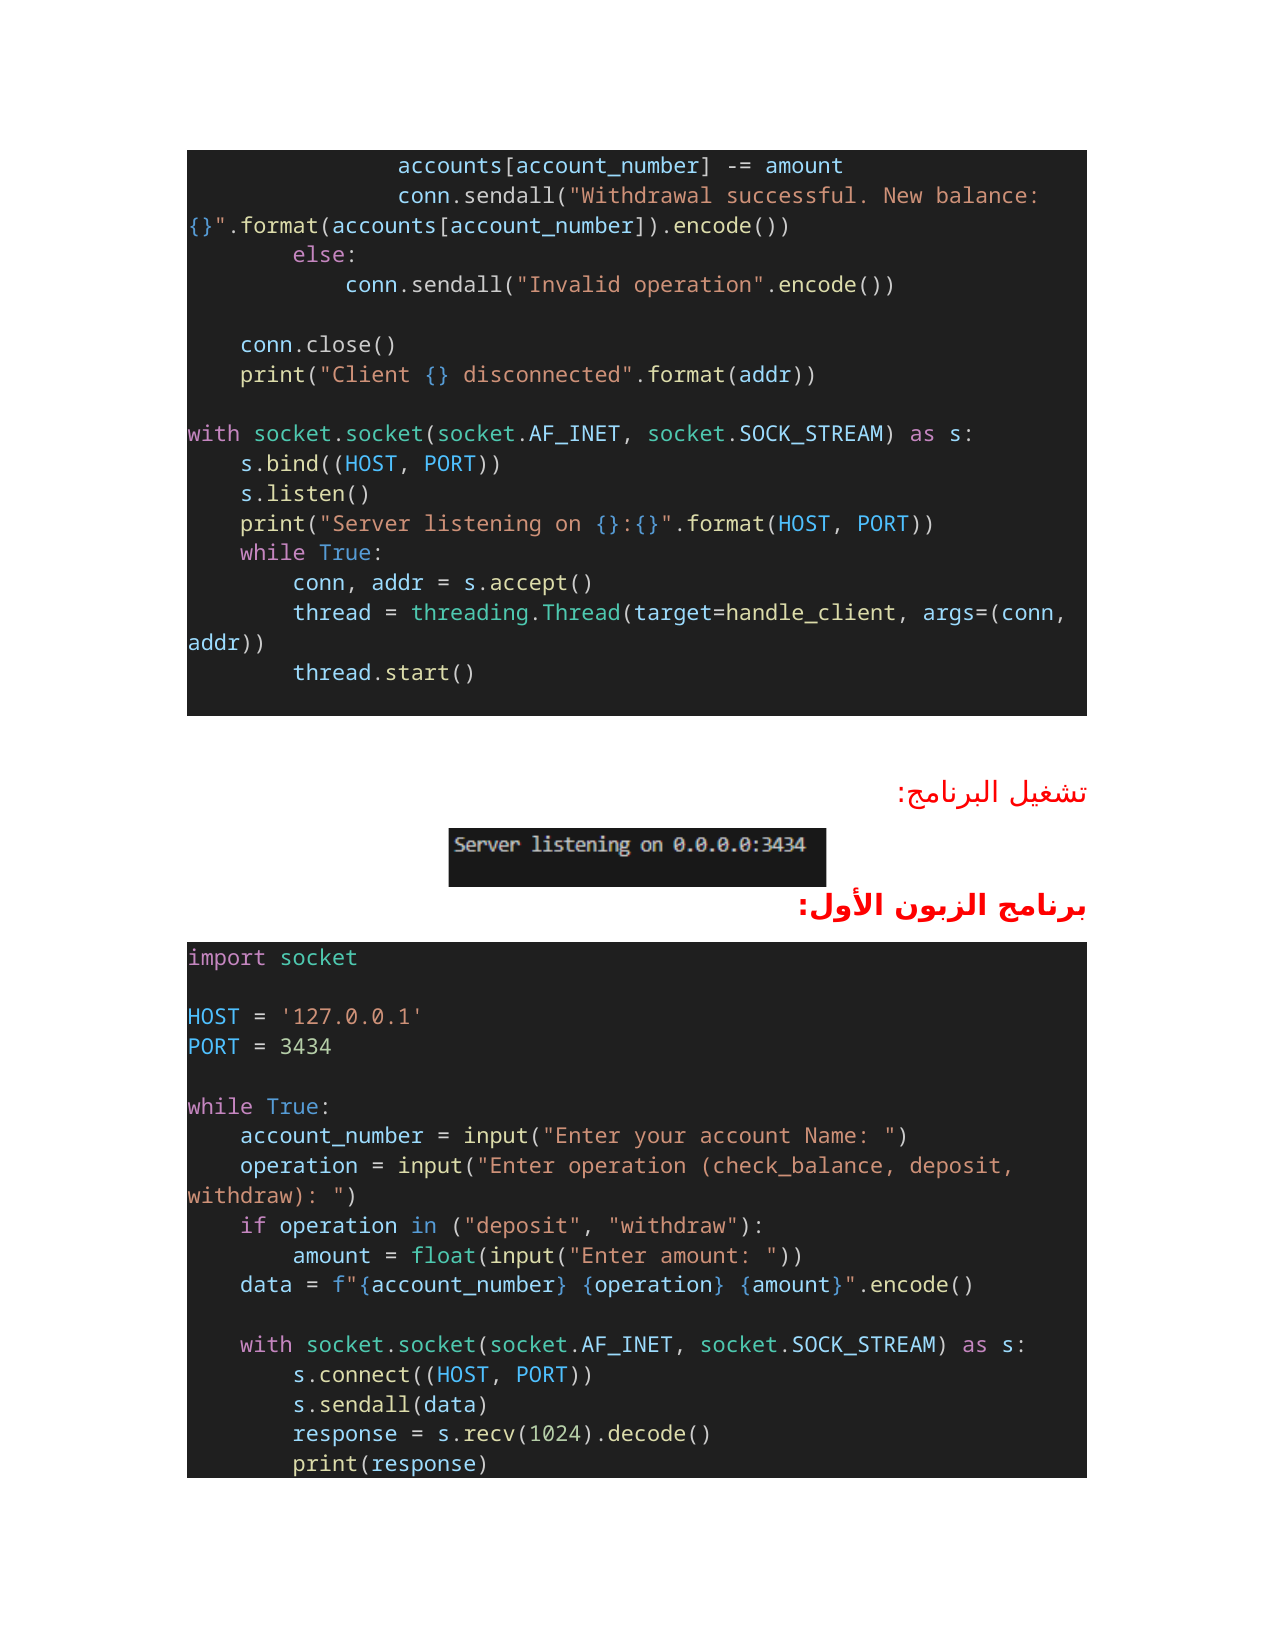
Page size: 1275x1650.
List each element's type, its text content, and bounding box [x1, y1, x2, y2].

text s.listen() [187, 478, 1087, 507]
text conn.sendall("Withdrawal successful. New balance: {}".format(accounts[account_number]).encode()) [187, 180, 1087, 239]
text import socket [187, 942, 1087, 971]
text print(response) [187, 1448, 1087, 1478]
text operation = input("Enter operation (check_balance, deposit, withdraw): ") [187, 1150, 1087, 1210]
text account_number = input("Enter your account Name: ") [187, 1120, 1087, 1150]
text conn, addr = s.accept() [187, 567, 1087, 597]
text print("Client {} disconnected".format(addr)) [187, 358, 1087, 388]
text while True: [187, 537, 1087, 567]
picture [448, 828, 827, 887]
text response = s.recv(1024).decode() [187, 1418, 1087, 1448]
text amount = float(input("Enter amount: ")) [187, 1239, 1087, 1269]
text data = f"{account_number} {operation} {amount}".encode() [187, 1269, 1087, 1299]
text with socket.socket(socket.AF_INET, socket.SOCK_STREAM) as s: [187, 1329, 1087, 1359]
text PORT = 3434 [187, 1031, 1087, 1061]
text accounts[account_number] -= amount [187, 150, 1087, 180]
text s.connect((HOST, PORT)) [187, 1359, 1087, 1388]
text with socket.socket(socket.AF_INET, socket.SOCK_STREAM) as s: [187, 418, 1087, 448]
text برنامج الزبون الأول: [187, 888, 1087, 922]
text thread = threading.Thread(target=handle_client, args=(conn, addr)) [187, 597, 1087, 656]
text HOST = '127.0.0.1' [187, 1001, 1087, 1031]
text while True: [187, 1091, 1087, 1120]
text thread.start() [187, 656, 1087, 686]
text s.sendall(data) [187, 1388, 1087, 1418]
text print("Server listening on {}:{}".format(HOST, PORT)) [187, 507, 1087, 537]
text conn.sendall("Invalid operation".encode()) [187, 269, 1087, 299]
text conn.close() [187, 329, 1087, 358]
text if operation in ("deposit", "withdraw"): [187, 1210, 1087, 1239]
text تشغيل البرنامج: [187, 776, 1087, 809]
text else: [187, 239, 1087, 269]
text s.bind((HOST, PORT)) [187, 448, 1087, 478]
